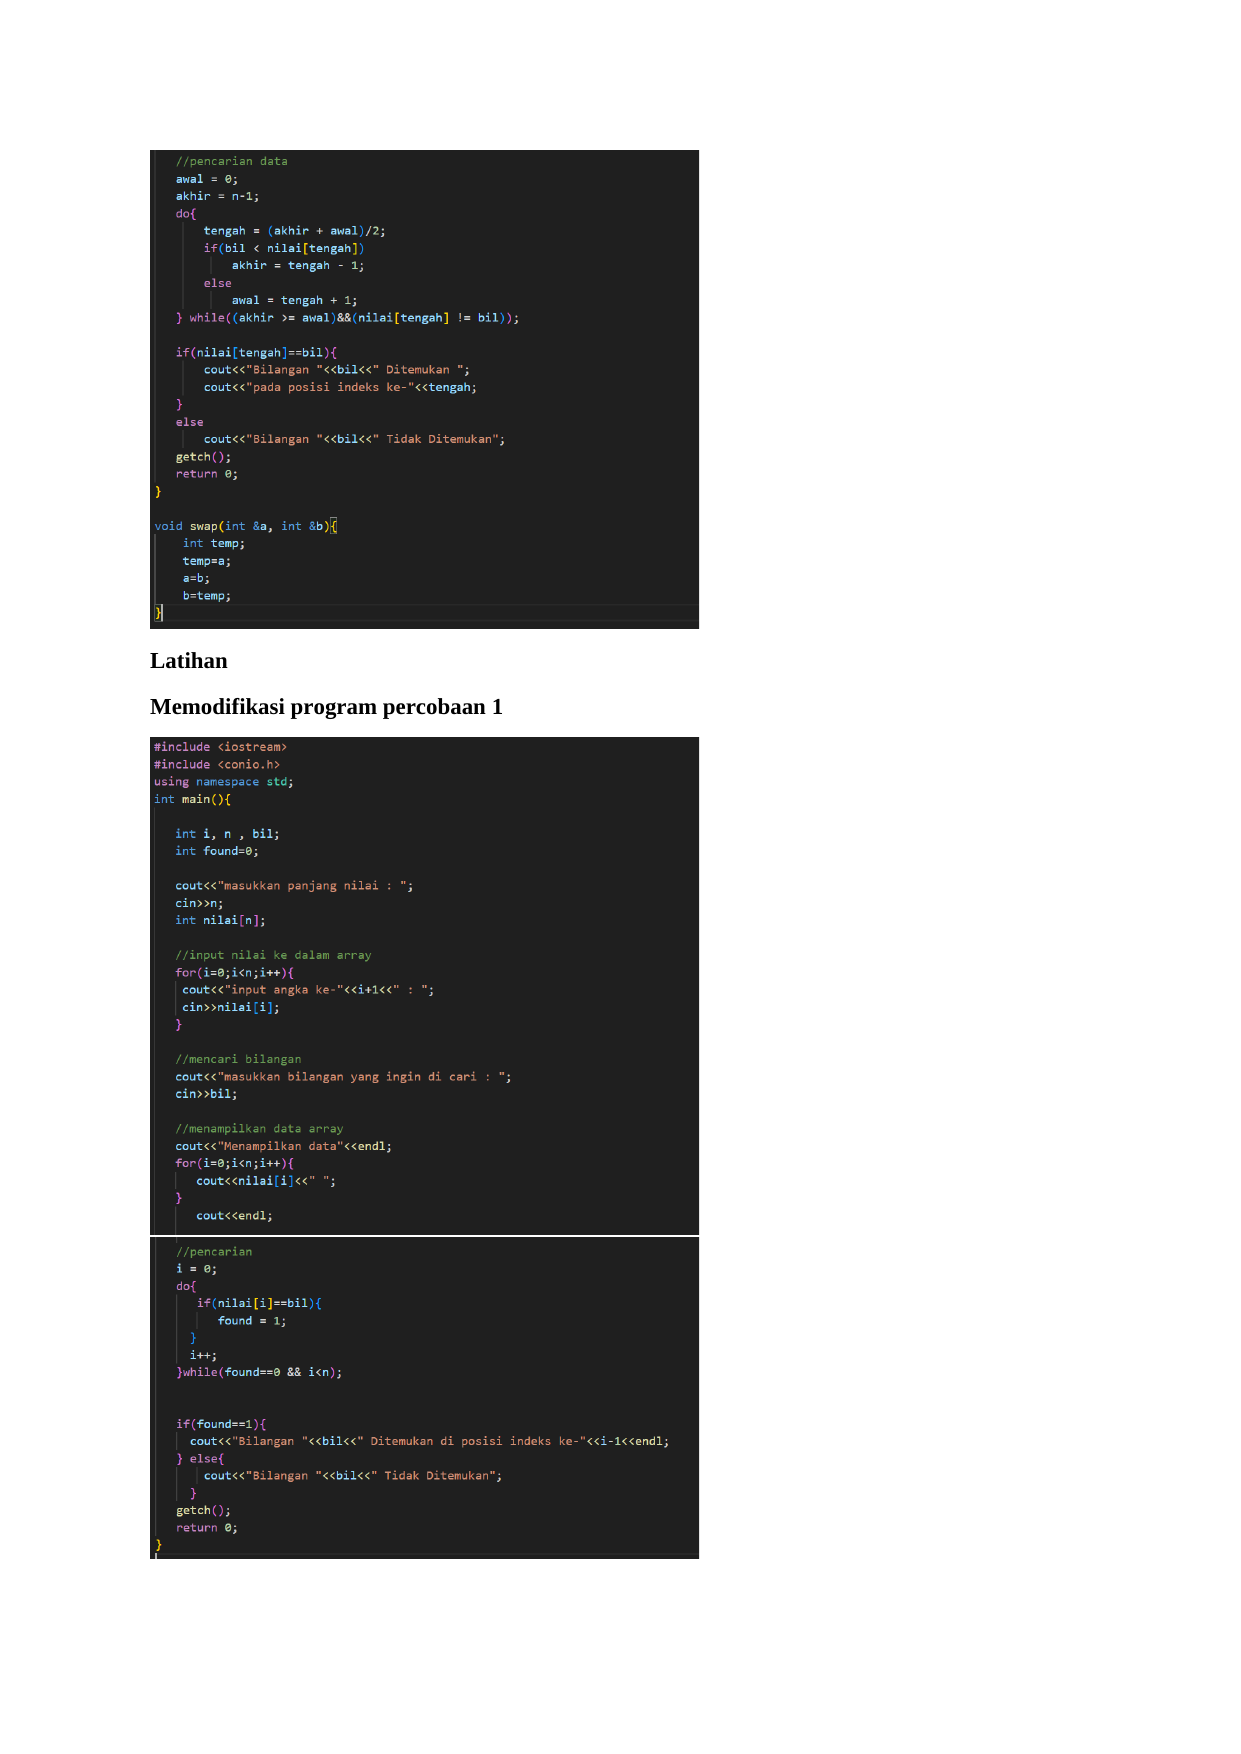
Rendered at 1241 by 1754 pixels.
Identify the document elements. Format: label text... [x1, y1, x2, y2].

picture [150, 737, 700, 1235]
text Latihan [150, 648, 1090, 674]
picture [150, 1237, 700, 1559]
text Memodifikasi program percobaan 1 [150, 693, 1090, 719]
picture [150, 150, 700, 629]
